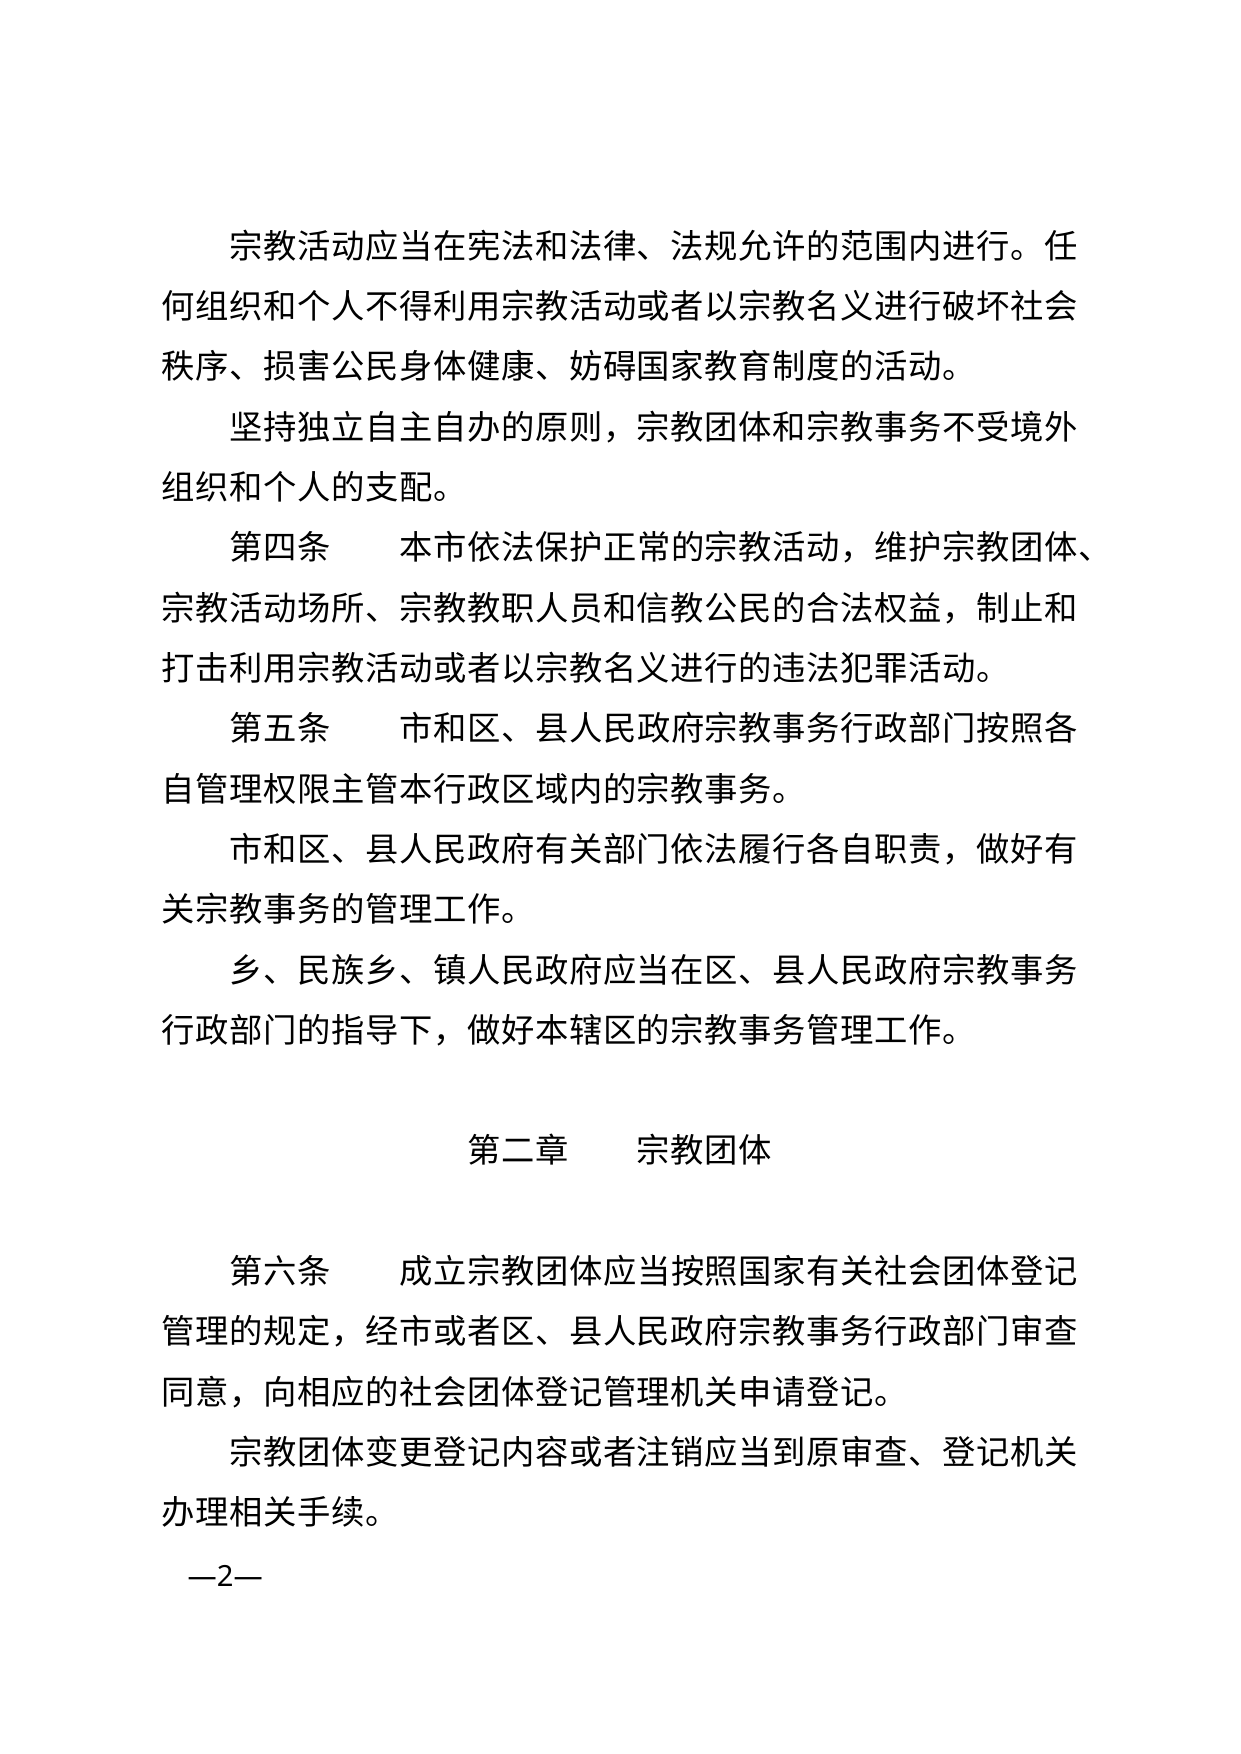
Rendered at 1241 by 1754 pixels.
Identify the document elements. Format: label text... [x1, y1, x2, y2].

text 宗教团体变更登记内容或者注销应当到原审查、登记机关办理相关手续。 [162, 1420, 1078, 1540]
text 乡、民族乡、镇人民政府应当在区、县人民政府宗教事务行政部门的指导下，做好本辖区的宗教事务管理工作。 [162, 937, 1078, 1058]
text 坚持独立自主自办的原则，宗教团体和宗教事务不受境外组织和个人的支配。 [162, 394, 1078, 515]
text 第六条 成立宗教团体应当按照国家有关社会团体登记管理的规定，经市或者区、县人民政府宗教事务行政部门审查同意，向相应的社会团体登记管理机关申请登记。 [162, 1239, 1078, 1420]
text 第四条 本市依法保护正常的宗教活动，维护宗教团体、宗教活动场所、宗教教职人员和信教公民的合法权益，制止和打击利用宗教活动或者以宗教名义进行的违法犯罪活动。 [162, 515, 1078, 696]
text 市和区、县人民政府有关部门依法履行各自职责，做好有关宗教事务的管理工作。 [162, 817, 1078, 937]
text 第二章 宗教团体 [162, 1118, 1078, 1178]
text 第五条 市和区、县人民政府宗教事务行政部门按照各自管理权限主管本行政区域内的宗教事务。 [162, 696, 1078, 817]
text 宗教活动应当在宪法和法律、法规允许的范围内进行。任何组织和个人不得利用宗教活动或者以宗教名义进行破坏社会秩序、损害公民身体健康、妨碍国家教育制度的活动。 [162, 213, 1078, 394]
